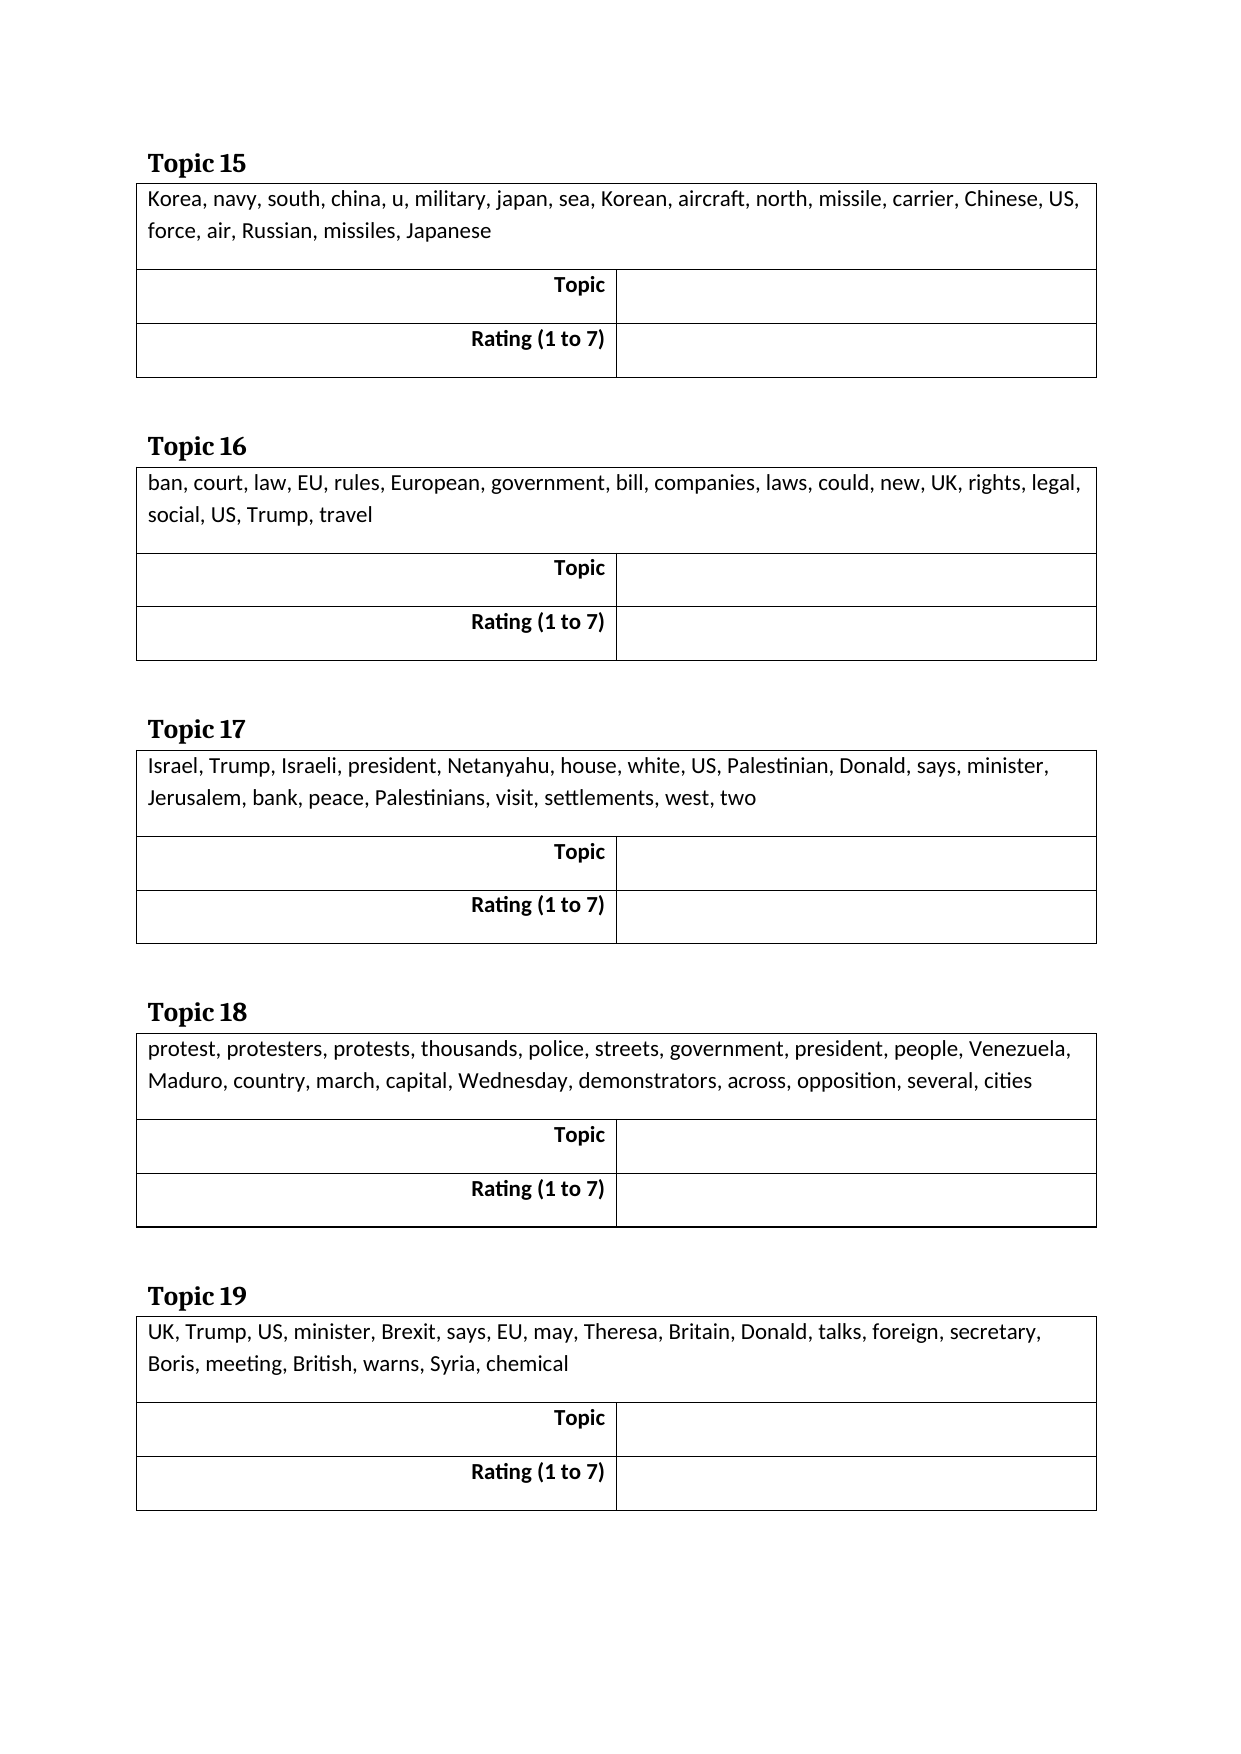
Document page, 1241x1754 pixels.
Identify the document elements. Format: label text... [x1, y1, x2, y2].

table_cell [617, 1120, 1096, 1173]
table_cell Rating (1 to 7) [137, 1457, 616, 1510]
table_cell Topic [137, 554, 616, 606]
table_header Korea, navy, south, china, u, military, japan, sea, Korean, aircraft, north, missile, carrier, Chinese, US, force, air, Russian, missiles, Japanese [137, 184, 1096, 269]
table_cell Topic [137, 837, 616, 889]
table_cell [617, 1403, 1096, 1456]
table_cell Topic [137, 1120, 616, 1173]
table_cell [617, 324, 1096, 377]
subtitle Topic 17 [148, 714, 1093, 745]
table_cell Rating (1 to 7) [137, 607, 616, 660]
table_header UK, Trump, US, minister, Brexit, says, EU, may, Theresa, Britain, Donald, talks, foreign, secretary, Boris, meeting, British, warns, Syria, chemical [137, 1317, 1096, 1402]
table_cell Topic [137, 1403, 616, 1456]
table_cell [617, 607, 1096, 660]
table_cell Rating (1 to 7) [137, 324, 616, 377]
subtitle Topic 19 [148, 1281, 1093, 1312]
subtitle Topic 18 [148, 997, 1093, 1028]
table_cell Rating (1 to 7) [137, 891, 616, 943]
table_header protest, protesters, protests, thousands, police, streets, government, president, people, Venezuela, Maduro, country, march, capital, Wednesday, demonstrators, across, opposition, several, cities [137, 1034, 1096, 1119]
table_cell [617, 837, 1096, 889]
table_cell Topic [137, 270, 616, 323]
table_header ban, court, law, EU, rules, European, government, bill, companies, laws, could, new, UK, rights, legal, social, US, Trump, travel [137, 468, 1096, 552]
table_cell [617, 891, 1096, 943]
table_cell [617, 554, 1096, 606]
table_cell [617, 270, 1096, 323]
table_header Israel, Trump, Israeli, president, Netanyahu, house, white, US, Palestinian, Donald, says, minister, Jerusalem, bank, peace, Palestinians, visit, settlements, west, two [137, 751, 1096, 836]
table_cell [617, 1174, 1096, 1226]
subtitle Topic 15 [148, 148, 1093, 179]
table_cell Rating (1 to 7) [137, 1174, 616, 1226]
table_cell [617, 1457, 1096, 1510]
subtitle Topic 16 [148, 431, 1093, 462]
